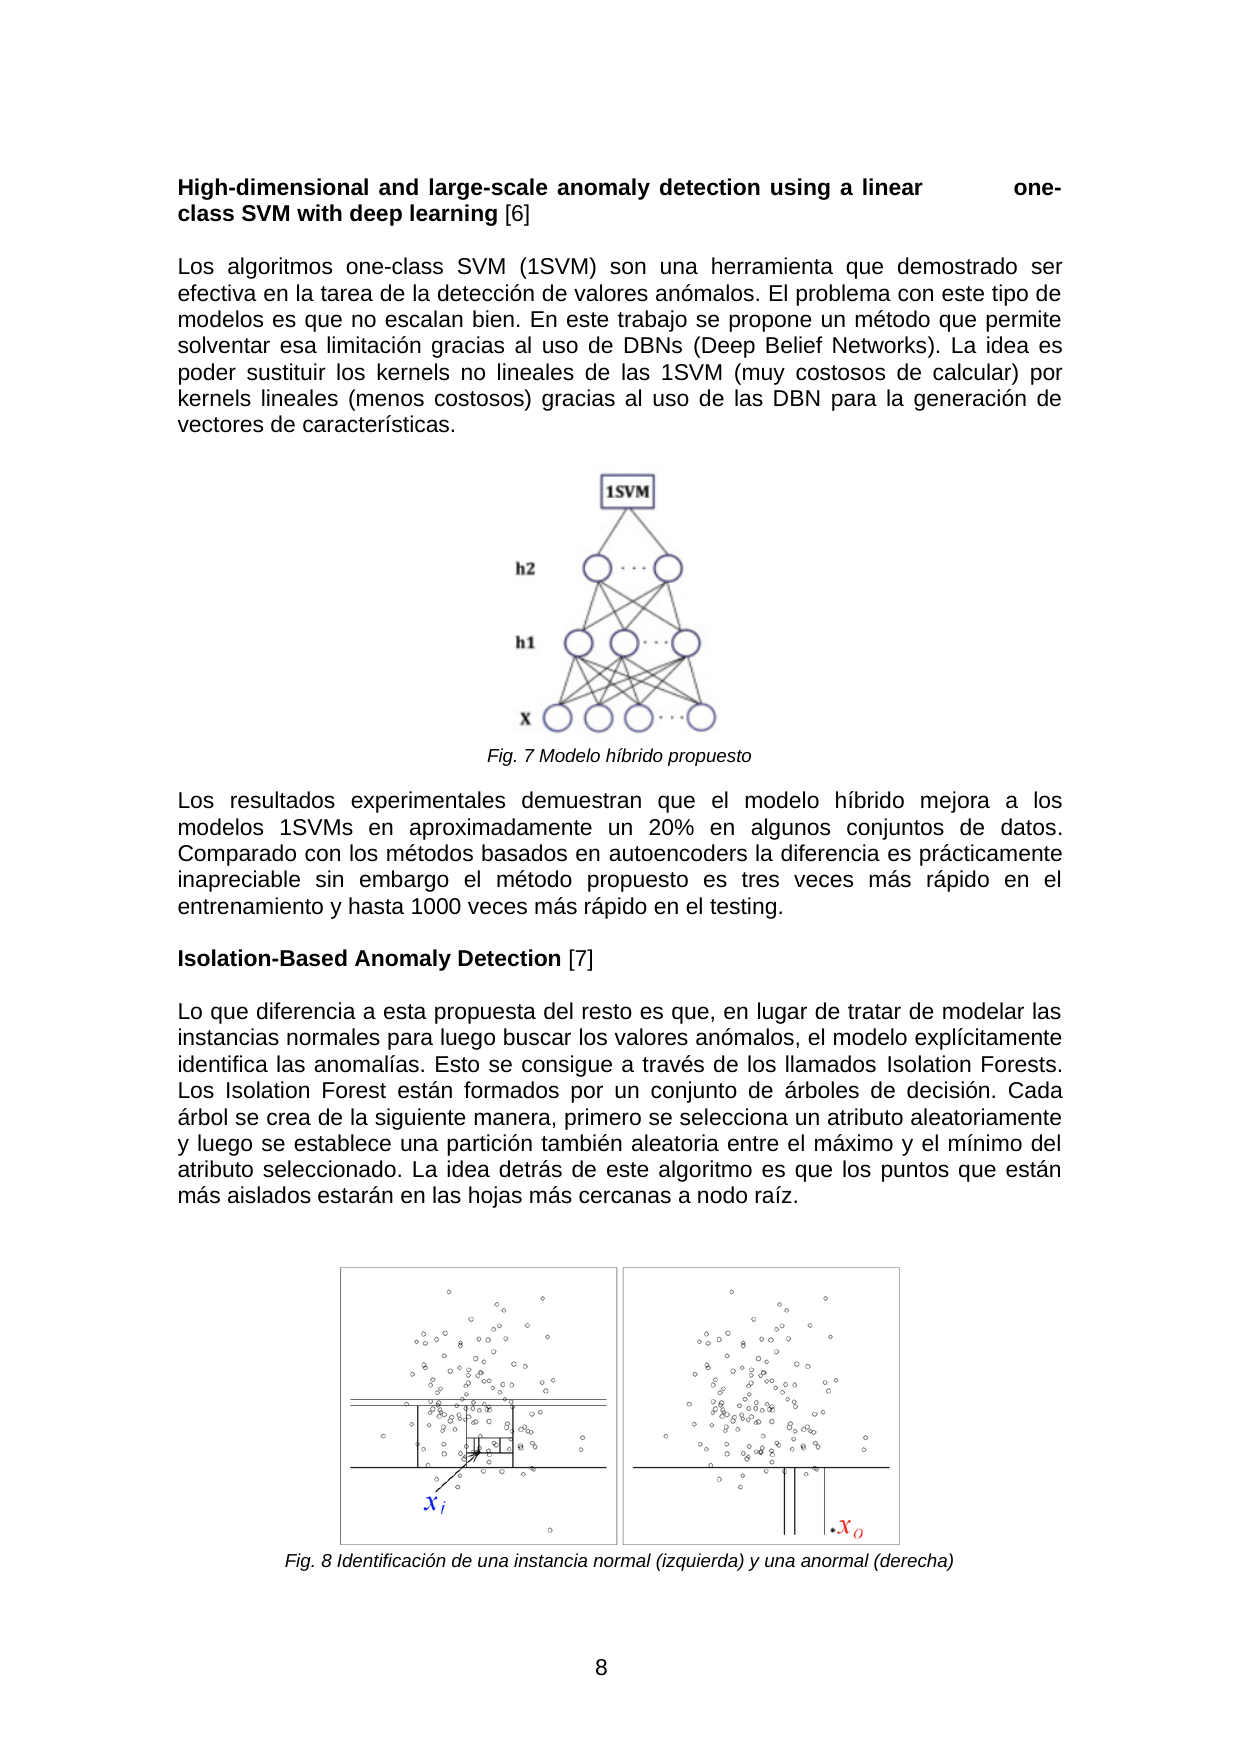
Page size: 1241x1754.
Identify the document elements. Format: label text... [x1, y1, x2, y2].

text High-dimensional and large-scale anomaly detection using a linear one-class SVM with deep learning [177, 174, 1063, 227]
text Los algoritmos one-class SVM (1SVM) son una herramienta que demostrado ser efectiva en la tarea de la detección de valores anómalos. El problema con este tipo de modelos es que no escalan bien. En este trabajo se propone un método que permite solventar esa limitación gracias al uso de DBNs (Deep Belief Networks). La idea es poder sustituir los kernels no lineales de las 1SVM (muy costosos de calcular) por kernels lineales (menos costosos) gracias al uso de las DBN para la generación de vectores de características. [177, 253, 1063, 438]
picture [492, 463, 748, 745]
text Los resultados experimentales demuestran que el modelo híbrido mejora a los modelos 1SVMs en aproximadamente un 20% en algunos conjuntos de datos. Comparado con los métodos basados en autoencoders la diferencia es prácticamente inapreciable sin embargo el método propuesto es tres veces más rápido en el entrenamiento y hasta 1000 veces más rápido en el testing. [177, 787, 1063, 919]
picture [335, 1261, 905, 1551]
text Fig. 8 Identificación de una instancia normal (izquierda) y una anormal (derecha) [177, 1550, 1063, 1572]
text Isolation-Based Anomaly Detection [177, 945, 1063, 972]
text Lo que diferencia a esta propuesta del resto es que, en lugar de tratar de modelar las instancias normales para luego buscar los valores anómalos, el modelo explícitamente identifica las anomalías. Esto se consigue a través de los llamados Isolation Forests. Los Isolation Forest están formados por un conjunto de árboles de decisión. Cada árbol se crea de la siguiente manera, primero se selecciona un atributo aleatoriamente y luego se establece una partición también aleatoria entre el máximo y el mínimo del atributo seleccionado. La idea detrás de este algoritmo es que los puntos que están más aislados estarán en las hojas más cercanas a nodo raíz. [177, 998, 1063, 1209]
text Fig. 7 Modelo híbrido propuesto [177, 745, 1063, 766]
